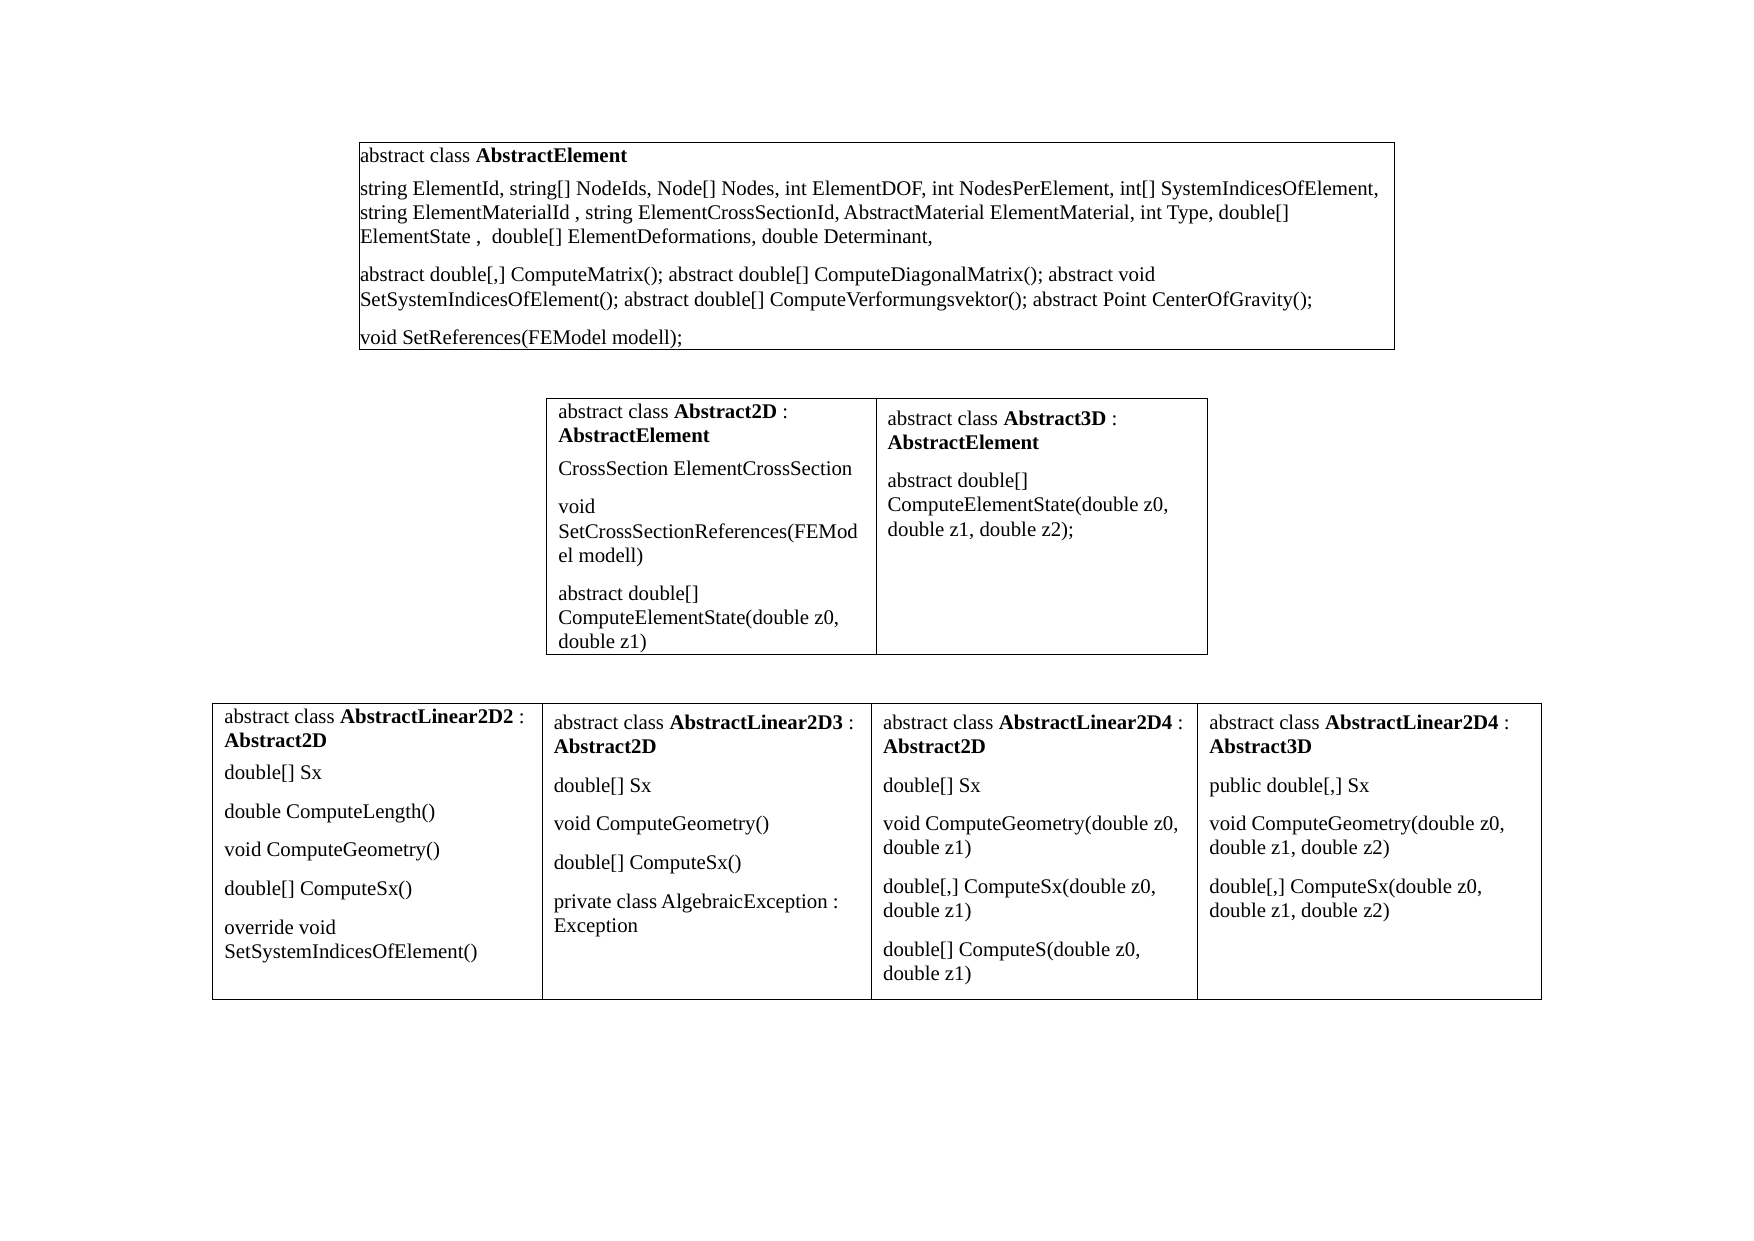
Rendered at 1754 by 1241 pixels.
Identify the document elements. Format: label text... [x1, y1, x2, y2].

table_header abstract class AbstractLinear2D4 : Abstract3D public double[,] Sx void ComputeGeometry(double z0, double z1, double z2) double[,] ComputeSx(double z0, double z1, double z2) [1198, 704, 1541, 999]
table_header abstract class AbstractElement string ElementId, string[] NodeIds, Node[] Nodes, int ElementDOF, int NodesPerElement, int[] SystemIndicesOfElement, string ElementMaterialId , string ElementCrossSectionId, AbstractMaterial ElementMaterial, int Type, double[] ElementState , double[] ElementDeformations, double Determinant, abstract double[,] ComputeMatrix(); abstract double[] ComputeDiagonalMatrix(); abstract void SetSystemIndicesOfElement(); abstract double[] ComputeVerformungsvektor(); abstract Point CenterOfGravity(); void SetReferences(FEModel modell); [360, 143, 1394, 349]
table_header abstract class AbstractLinear2D2 : Abstract2D double[] Sx double ComputeLength() void ComputeGeometry() double[] ComputeSx() override void SetSystemIndicesOfElement() [213, 704, 542, 999]
table_header abstract class Abstract3D : AbstractElement abstract double[] ComputeElementState(double z0, double z1, double z2); [877, 399, 1207, 653]
table_header abstract class AbstractLinear2D4 : Abstract2D double[] Sx void ComputeGeometry(double z0, double z1) double[,] ComputeSx(double z0, double z1) double[] ComputeS(double z0, double z1) [872, 704, 1197, 999]
table_header abstract class AbstractLinear2D3 : Abstract2D double[] Sx void ComputeGeometry() double[] ComputeSx() private class AlgebraicException : Exception [543, 704, 871, 999]
table_header abstract class Abstract2D : AbstractElement CrossSection ElementCrossSection void SetCrossSectionReferences(FEModel modell) abstract double[] ComputeElementState(double z0, double z1) [547, 399, 876, 653]
